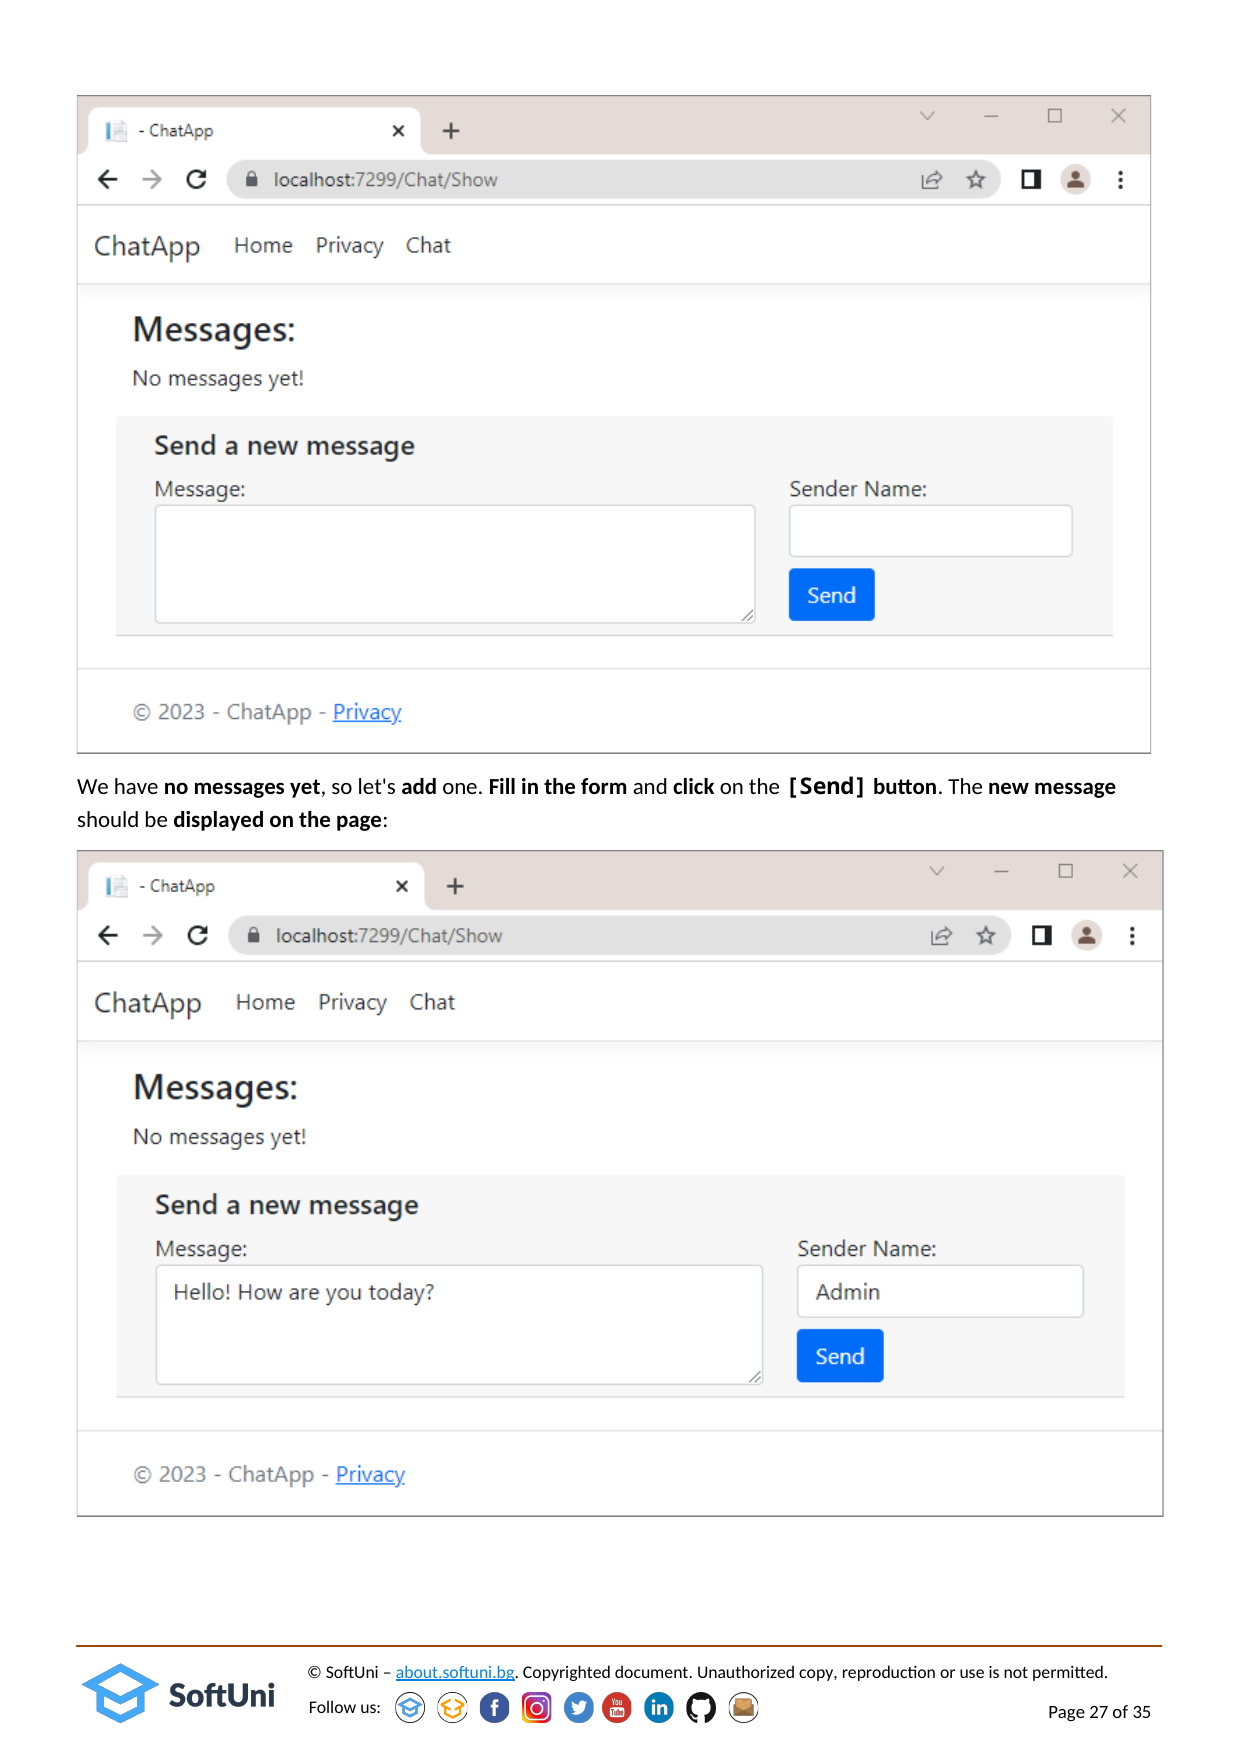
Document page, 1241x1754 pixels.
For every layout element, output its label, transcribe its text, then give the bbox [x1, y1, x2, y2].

picture [76, 95, 1152, 754]
picture [75, 1658, 281, 1729]
picture [665, 1692, 674, 1701]
picture [76, 850, 1164, 1517]
picture [686, 1692, 716, 1723]
picture [479, 1692, 510, 1723]
picture [658, 1705, 667, 1714]
picture [644, 1692, 653, 1701]
picture [522, 1692, 552, 1723]
picture [437, 1692, 468, 1723]
picture [564, 1692, 594, 1723]
picture [644, 1714, 653, 1723]
picture [395, 1692, 425, 1723]
text We have no messages yet, so let's add one. Fill in the form and click on the [Send] button. The new message should be displayed on the page: [77, 770, 1163, 834]
picture [602, 1692, 632, 1723]
picture [665, 1714, 674, 1723]
picture [728, 1692, 759, 1723]
